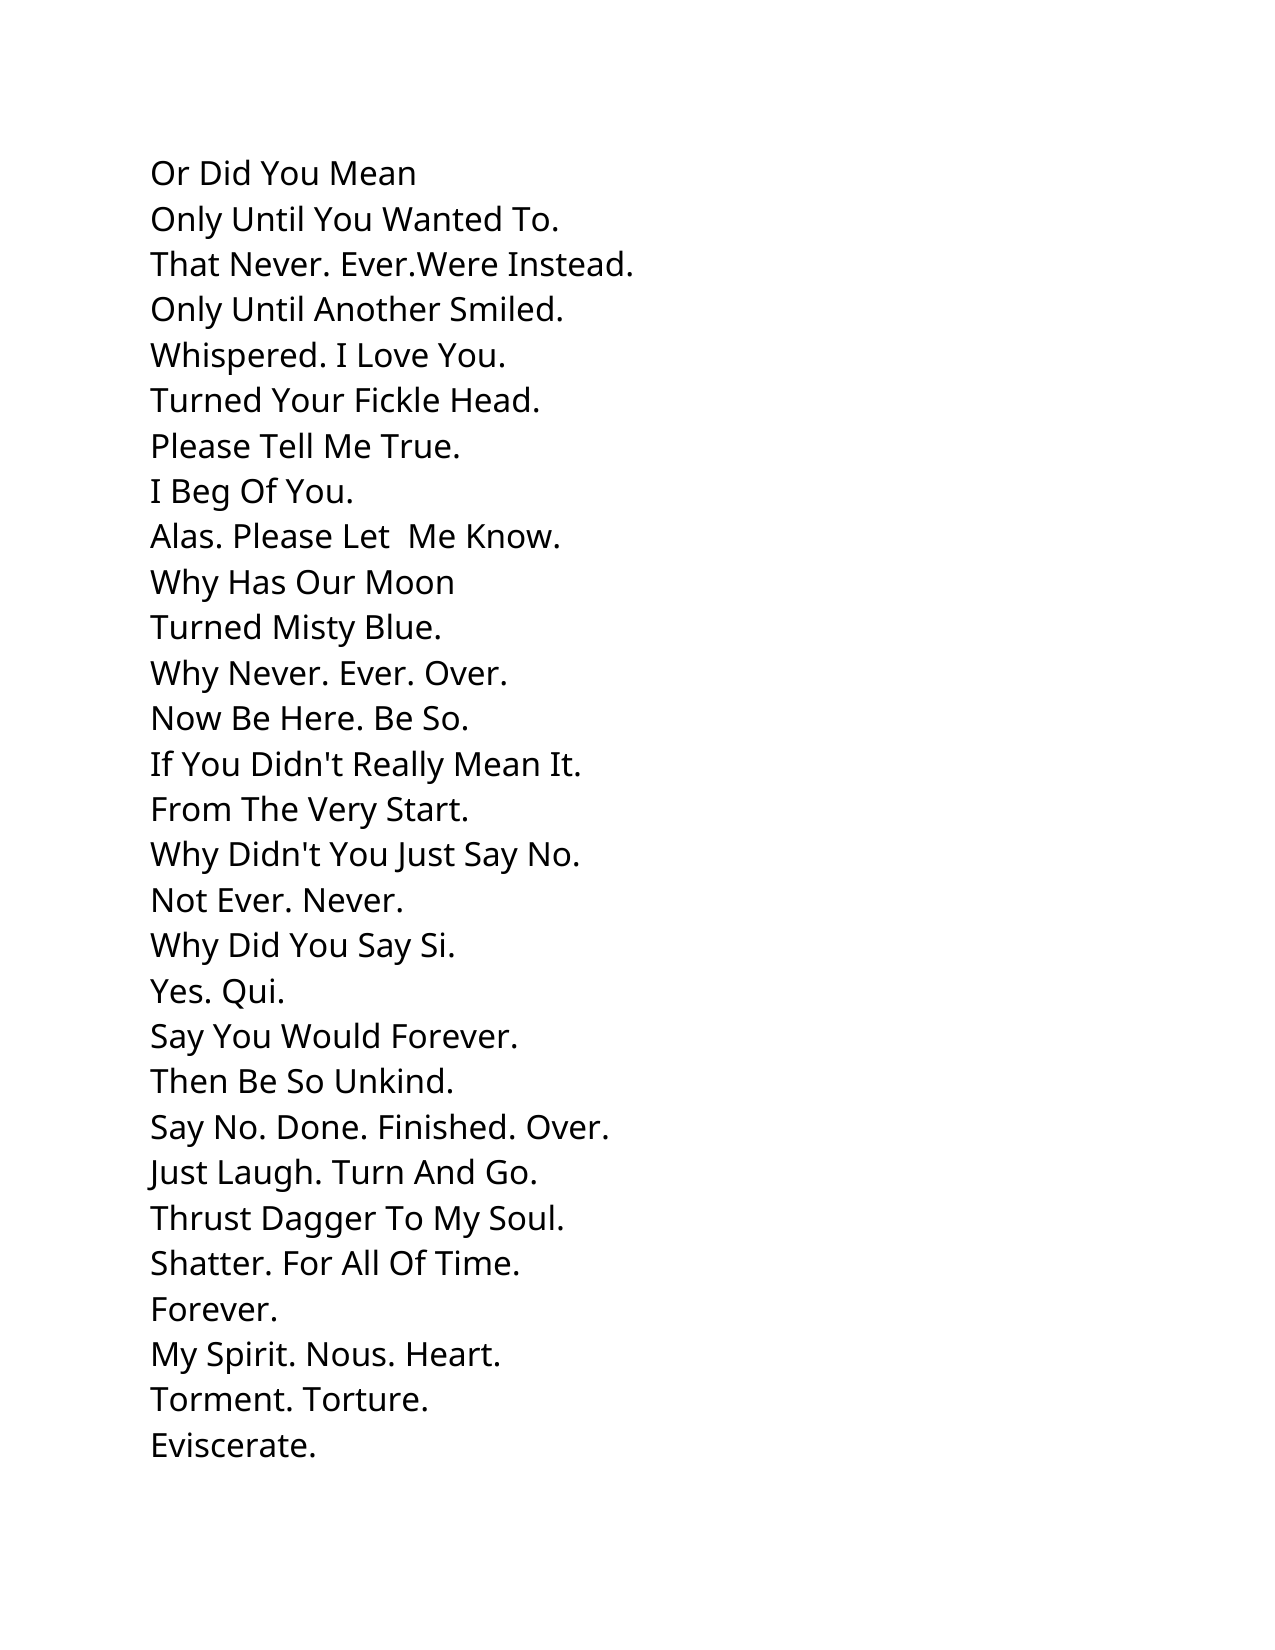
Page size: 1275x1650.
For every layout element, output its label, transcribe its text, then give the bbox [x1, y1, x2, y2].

text Yes. Qui. [150, 967, 1125, 1013]
text Why Has Our Moon [150, 559, 1125, 604]
text Please Tell Me True. [150, 422, 1125, 468]
text Turned Misty Blue. [150, 604, 1125, 649]
text Or Did You Mean [150, 150, 1125, 195]
text I Beg Of You. [150, 468, 1125, 513]
text Not Ever. Never. [150, 877, 1125, 922]
text Only Until Another Smiled. [150, 286, 1125, 332]
text Turned Your Fickle Head. [150, 377, 1125, 422]
text Now Be Here. Be So. [150, 695, 1125, 740]
text Say No. Done. Finished. Over. [150, 1104, 1125, 1149]
text From The Very Start. [150, 786, 1125, 831]
text Whispered. I Love You. [150, 332, 1125, 377]
text Why Didn't You Just Say No. [150, 831, 1125, 877]
text Only Until You Wanted To. [150, 195, 1125, 241]
text That Never. Ever.Were Instead. [150, 241, 1125, 286]
text Forever. [150, 1285, 1125, 1331]
text My Spirit. Nous. Heart. [150, 1331, 1125, 1376]
text Why Did You Say Si. [150, 922, 1125, 967]
text Say You Would Forever. [150, 1013, 1125, 1058]
text Just Laugh. Turn And Go. [150, 1149, 1125, 1194]
text Eviscerate. [150, 1422, 1125, 1467]
text Why Never. Ever. Over. [150, 649, 1125, 695]
text Thrust Dagger To My Soul. [150, 1194, 1125, 1240]
text If You Didn't Really Mean It. [150, 740, 1125, 786]
text Shatter. For All Of Time. [150, 1240, 1125, 1285]
text Torment. Torture. [150, 1376, 1125, 1422]
text Alas. Please Let Me Know. [150, 513, 1125, 559]
text Then Be So Unkind. [150, 1058, 1125, 1104]
